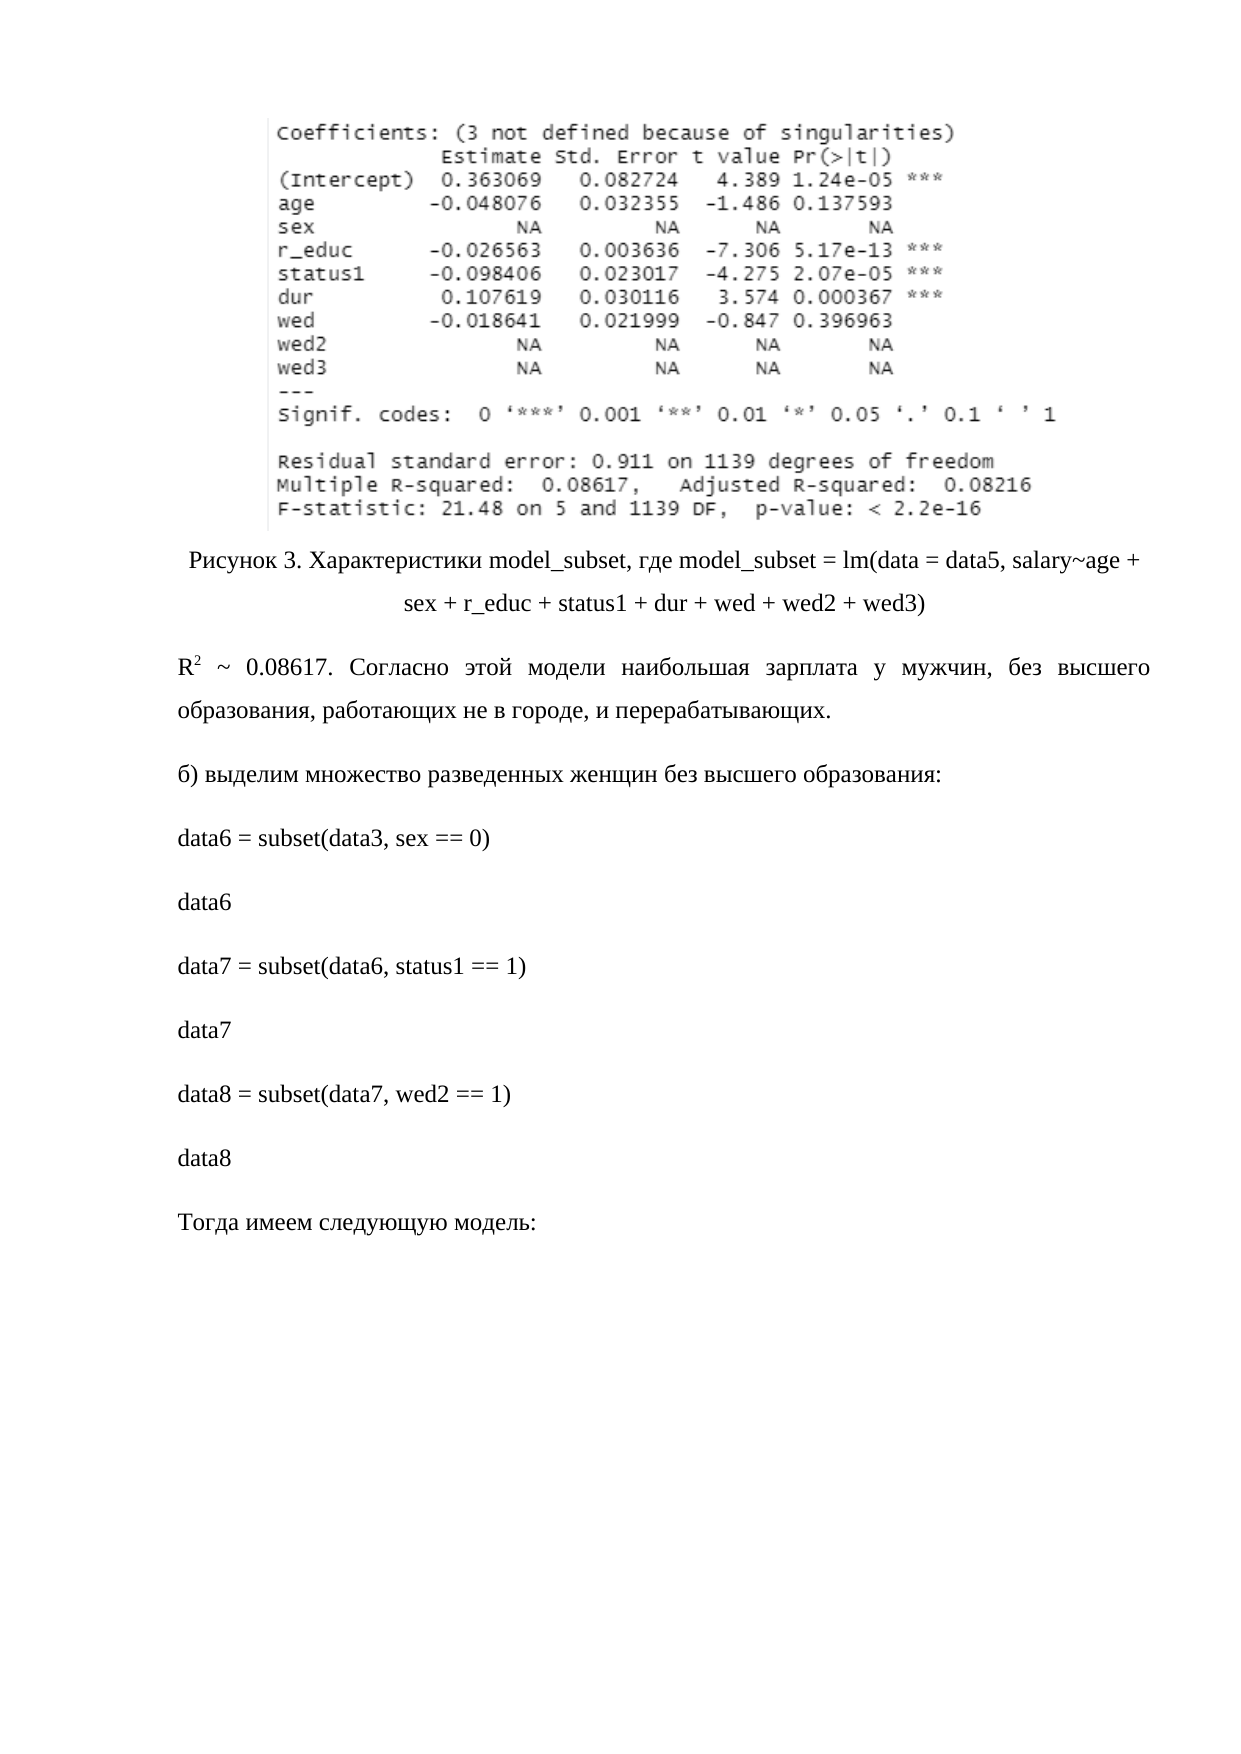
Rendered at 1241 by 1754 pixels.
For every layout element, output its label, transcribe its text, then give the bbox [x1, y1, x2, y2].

text data7 = subset(data6, status1 == 1) [177, 951, 1152, 980]
text data6 [177, 887, 1152, 916]
text data6 = subset(data3, sex == 0) [177, 823, 1152, 852]
text R2 ~ 0.08617. Согласно этой модели наибольшая зарплата у мужчин, без высшего образования, работающих не в городе, и перерабатывающих. [177, 652, 1152, 724]
text Тогда имеем следующую модель: [177, 1207, 1152, 1236]
text data7 [177, 1015, 1152, 1044]
text б) выделим множество разведенных женщин без высшего образования: [177, 759, 1152, 788]
text data8 = subset(data7, wed2 == 1) [177, 1079, 1152, 1108]
text data8 [177, 1143, 1152, 1172]
picture [267, 118, 1062, 531]
